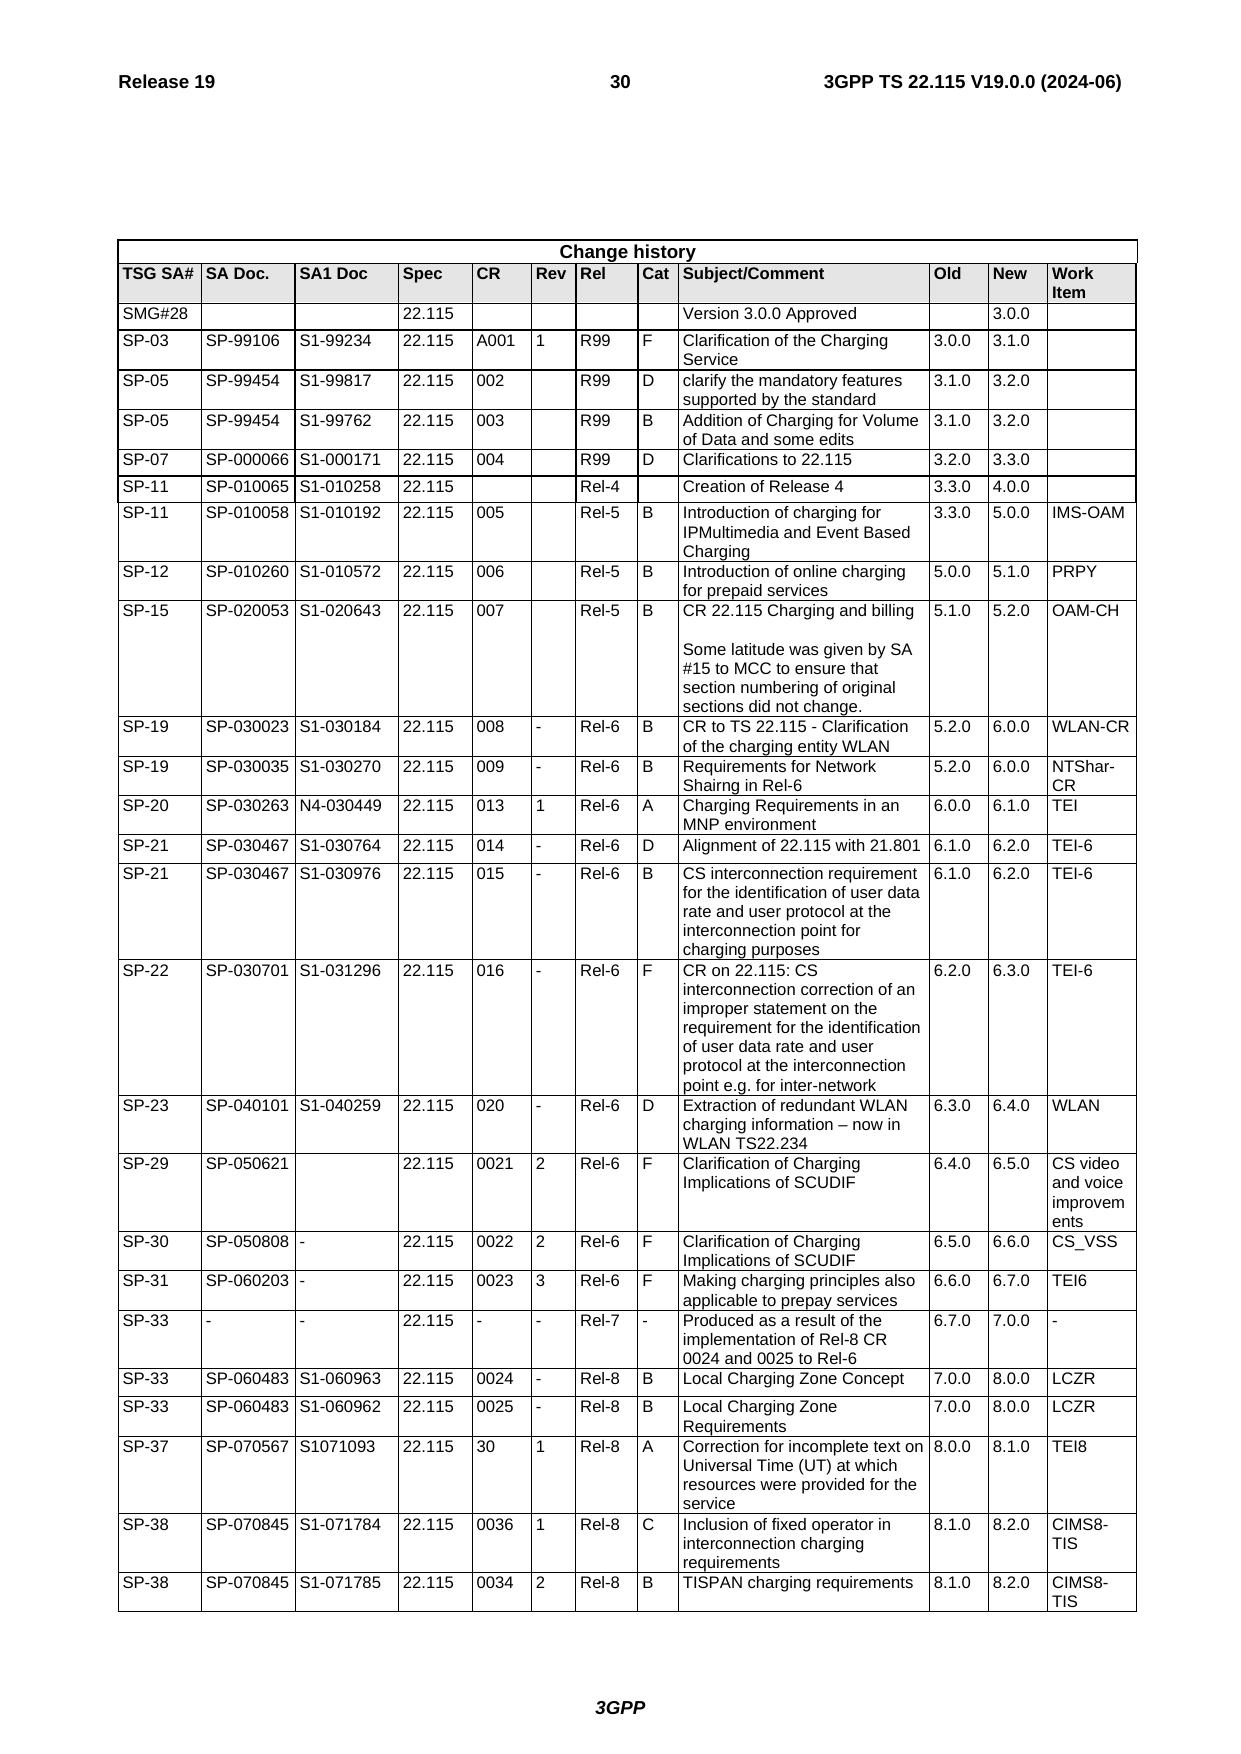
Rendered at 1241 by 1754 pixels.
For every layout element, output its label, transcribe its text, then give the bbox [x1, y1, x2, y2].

table_cell 3.1.0 [930, 410, 988, 449]
table_cell 2 [532, 1232, 575, 1270]
table_cell 2 [532, 1573, 575, 1611]
table_cell - [532, 717, 575, 756]
table_cell 22.115 [399, 1573, 472, 1611]
table_cell 22.115 [399, 503, 472, 561]
table_cell CR on 22.115: CS interconnection correction of an improper statement on the requirement for the identification of user data rate and user protocol at the interconnection point e.g. for inter-network [679, 960, 929, 1094]
table_cell Requirements for Network Shairng in Rel-6 [679, 757, 929, 795]
table_cell Rel-8 [576, 1573, 637, 1611]
table_cell SP-060483 [202, 1369, 295, 1396]
table_cell TSG SA# [119, 264, 201, 302]
table_cell LCZR [1048, 1397, 1136, 1436]
table_cell 6.0.0 [930, 796, 988, 834]
table_cell SP-11 [119, 477, 201, 502]
table_cell [532, 503, 575, 561]
table_cell [1048, 371, 1135, 409]
table_cell S1-030764 [296, 835, 398, 862]
table_cell 22.115 [399, 1514, 472, 1572]
table_cell 6.5.0 [989, 1154, 1047, 1231]
table_cell SP-15 [119, 601, 201, 716]
table_cell F [638, 1271, 678, 1309]
table_cell SP-33 [119, 1311, 201, 1368]
table_cell 005 [473, 503, 531, 561]
table_cell 002 [473, 371, 531, 409]
table_cell Correction for incomplete text on Universal Time (UT) at which resources were provided for the service [679, 1437, 929, 1513]
table_cell 6.5.0 [930, 1232, 988, 1270]
table_cell SP-070567 [202, 1437, 295, 1513]
table_cell Rel-5 [576, 503, 637, 561]
table_cell R99 [577, 450, 637, 475]
table_cell Rel-6 [576, 1096, 637, 1153]
table_cell Clarification of the Charging Service [679, 331, 929, 369]
table_cell 3.3.0 [989, 450, 1047, 475]
table_cell 0034 [473, 1573, 531, 1611]
table_cell SP-010260 [202, 562, 295, 600]
table_cell SP-37 [119, 1437, 201, 1513]
table_cell 5.1.0 [930, 601, 988, 716]
table_cell SA1 Doc [296, 264, 398, 302]
table_cell 22.115 [399, 450, 472, 475]
table_cell 6.0.0 [989, 757, 1047, 795]
table_cell Extraction of redundant WLAN charging information – now in WLAN TS22.234 [679, 1096, 929, 1153]
table_cell F [638, 1154, 678, 1231]
table_cell SP-20 [119, 796, 201, 834]
table_cell S1-020643 [296, 601, 398, 716]
table_cell Cat [639, 264, 678, 302]
table_cell Rel-6 [576, 960, 637, 1094]
table_cell 7.0.0 [989, 1311, 1047, 1368]
table_cell S1-040259 [296, 1096, 398, 1153]
table_cell 8.0.0 [989, 1369, 1047, 1396]
table_cell CIMS8-TIS [1048, 1573, 1136, 1611]
table_cell Rel-5 [576, 562, 637, 600]
table_cell Clarification of Charging Implications of SCUDIF [679, 1154, 929, 1231]
table_cell Spec [399, 264, 472, 302]
table_cell Rel [577, 264, 637, 302]
table_cell 0021 [473, 1154, 531, 1231]
table_cell Subject/Comment [679, 264, 929, 302]
table_cell SMG#28 [119, 304, 201, 329]
table_cell 30 [473, 1437, 531, 1513]
table_cell Rel-6 [576, 1271, 637, 1309]
table_cell 1 [532, 796, 575, 834]
table_cell SP-23 [119, 1096, 201, 1153]
table_cell OAM-CH [1048, 601, 1136, 716]
table_cell Alignment of 22.115 with 21.801 [679, 835, 929, 862]
table_cell 014 [473, 835, 531, 862]
table_cell CR to TS 22.115 - Clarification of the charging entity WLAN [679, 717, 929, 756]
table_cell SP-03 [119, 331, 201, 369]
table_cell A [638, 1437, 678, 1513]
table_cell 22.115 [399, 371, 472, 409]
table_cell 1 [532, 1437, 575, 1513]
table_cell 013 [473, 796, 531, 834]
table_cell IMS-OAM [1048, 503, 1136, 561]
table_cell SP-030263 [202, 796, 295, 834]
table_cell 22.115 [399, 1232, 472, 1270]
table_cell 0023 [473, 1271, 531, 1309]
table_cell 22.115 [399, 562, 472, 600]
table_cell A [638, 796, 678, 834]
table_cell New [989, 264, 1047, 302]
table_cell S1-060962 [296, 1397, 398, 1436]
table_cell [577, 304, 637, 329]
table_cell [1048, 477, 1135, 502]
table_cell WLAN-CR [1048, 717, 1136, 756]
table_cell R99 [577, 410, 637, 449]
table_cell [1048, 304, 1135, 329]
table_cell - [532, 1096, 575, 1153]
table_cell 6.4.0 [989, 1096, 1047, 1153]
table_cell 8.0.0 [989, 1397, 1047, 1436]
table_cell SP-060203 [202, 1271, 295, 1309]
table_cell Rel-5 [576, 601, 637, 716]
table_cell S1-000171 [296, 450, 398, 475]
table_cell Old [930, 264, 988, 302]
table_cell NTShar-CR [1048, 757, 1136, 795]
table_cell 6.7.0 [930, 1311, 988, 1368]
table_cell SP-33 [119, 1397, 201, 1436]
table_cell D [638, 835, 678, 862]
table_cell 1 [532, 331, 575, 369]
table_cell S1-030270 [296, 757, 398, 795]
table_cell Rel-6 [576, 757, 637, 795]
table_cell 3.0.0 [989, 304, 1047, 329]
table_cell 6.1.0 [930, 864, 988, 959]
table_cell - [296, 1311, 398, 1368]
table_cell TEI6 [1048, 1271, 1136, 1309]
table_cell SP-05 [119, 371, 201, 409]
table_cell 009 [473, 757, 531, 795]
table_cell Rel-8 [576, 1369, 637, 1396]
table_cell 006 [473, 562, 531, 600]
table_cell 020 [473, 1096, 531, 1153]
table_cell TEI-6 [1048, 864, 1136, 959]
table_cell Clarifications to 22.115 [679, 450, 929, 475]
table_header Change history [119, 241, 1137, 262]
table_cell Version 3.0.0 Approved [679, 304, 929, 329]
table_cell F [638, 1232, 678, 1270]
table_cell Local Charging Zone Concept [679, 1369, 929, 1396]
table_cell Work Item [1048, 264, 1135, 302]
table_cell CR [473, 264, 531, 302]
table_cell A001 [473, 331, 531, 369]
table_cell S1-031296 [296, 960, 398, 1094]
table_cell 3.2.0 [989, 371, 1047, 409]
table_cell 3 [532, 1271, 575, 1309]
table_cell Making charging principles also applicable to prepay services [679, 1271, 929, 1309]
table_cell Addition of Charging for Volume of Data and some edits [679, 410, 929, 449]
table_cell 6.2.0 [989, 835, 1047, 862]
table_cell [1048, 331, 1135, 369]
table_cell S1-99817 [296, 371, 398, 409]
table_cell 4.0.0 [989, 477, 1047, 502]
table_cell 6.2.0 [989, 864, 1047, 959]
table_cell SP-30 [119, 1232, 201, 1270]
table_cell 7.0.0 [930, 1397, 988, 1436]
table_cell CS video and voice improvements [1048, 1154, 1136, 1231]
table_cell SP-070845 [202, 1514, 295, 1572]
table_cell SP-29 [119, 1154, 201, 1231]
table_cell - [202, 1311, 295, 1368]
table_cell SP-22 [119, 960, 201, 1094]
table_cell SP-07 [119, 450, 201, 475]
table_cell [532, 304, 575, 329]
table_cell CS_VSS [1048, 1232, 1136, 1270]
table_cell Produced as a result of the implementation of Rel-8 CR 0024 and 0025 to Rel-6 [679, 1311, 929, 1368]
table_cell Rel-6 [576, 835, 637, 862]
table_cell 8.1.0 [930, 1514, 988, 1572]
table_cell 22.115 [399, 1154, 472, 1231]
table_cell Rel-6 [576, 1232, 637, 1270]
table_cell 0024 [473, 1369, 531, 1396]
table_cell SP-040101 [202, 1096, 295, 1153]
table_cell 22.115 [399, 1271, 472, 1309]
table_cell SP-12 [119, 562, 201, 600]
table_cell [532, 371, 575, 409]
table_cell 008 [473, 717, 531, 756]
table_cell 8.1.0 [989, 1437, 1047, 1513]
table_cell - [532, 864, 575, 959]
table_cell Introduction of online charging for prepaid services [679, 562, 929, 600]
table_cell - [1048, 1311, 1136, 1368]
table_cell 1 [532, 1514, 575, 1572]
table_cell D [639, 450, 678, 475]
table_cell CR 22.115 Charging and billing Some latitude was given by SA #15 to MCC to ensure that section numbering of original sections did not change. [679, 601, 929, 716]
table_cell 5.2.0 [989, 601, 1047, 716]
table_cell S1071093 [296, 1437, 398, 1513]
table_cell 22.115 [399, 410, 472, 449]
table_cell S1-010258 [296, 477, 398, 502]
table_cell 015 [473, 864, 531, 959]
table_cell 3.0.0 [930, 331, 988, 369]
table_cell SP-010058 [202, 503, 295, 561]
table_cell TEI8 [1048, 1437, 1136, 1513]
table_cell S1-99762 [296, 410, 398, 449]
table_cell SP-060483 [202, 1397, 295, 1436]
table_cell 22.115 [399, 864, 472, 959]
table_cell [473, 304, 531, 329]
table_cell 6.1.0 [930, 835, 988, 862]
table_cell D [638, 1096, 678, 1153]
table_cell clarify the mandatory features supported by the standard [679, 371, 929, 409]
table_cell S1-010572 [296, 562, 398, 600]
table_cell S1-030184 [296, 717, 398, 756]
table_cell SP-19 [119, 717, 201, 756]
table_cell - [532, 960, 575, 1094]
table_cell Introduction of charging for IPMultimedia and Event Based Charging [679, 503, 929, 561]
table_cell SP-030467 [202, 864, 295, 959]
table_cell 3.1.0 [930, 371, 988, 409]
table_cell Rel-6 [576, 796, 637, 834]
table_cell LCZR [1048, 1369, 1136, 1396]
table_cell - [532, 835, 575, 862]
table_cell 22.115 [399, 1437, 472, 1513]
table_cell SP-050621 [202, 1154, 295, 1231]
table_cell Charging Requirements in an MNP environment [679, 796, 929, 834]
table_cell 007 [473, 601, 531, 716]
table_cell 3.1.0 [989, 331, 1047, 369]
table_cell 22.115 [399, 717, 472, 756]
table_cell 22.115 [399, 757, 472, 795]
table_cell S1-030976 [296, 864, 398, 959]
table_cell SP-000066 [202, 450, 294, 475]
table_cell D [639, 371, 678, 409]
table_cell 3.2.0 [930, 450, 988, 475]
table_cell 6.0.0 [989, 717, 1047, 756]
table_cell [296, 304, 398, 329]
table_cell CS interconnection requirement for the identification of user data rate and user protocol at the interconnection point for charging purposes [679, 864, 929, 959]
table_cell Creation of Release 4 [679, 477, 929, 502]
table_cell 6.6.0 [930, 1271, 988, 1309]
table_cell SP-99454 [202, 371, 294, 409]
table_cell - [532, 757, 575, 795]
table_cell SP-020053 [202, 601, 295, 716]
table_cell B [638, 1369, 678, 1396]
table_cell - [296, 1232, 398, 1270]
table_cell Rel-8 [576, 1437, 637, 1513]
table_cell SP-030035 [202, 757, 295, 795]
table_cell 5.2.0 [930, 717, 988, 756]
table_cell 2 [532, 1154, 575, 1231]
table_cell CIMS8-TIS [1048, 1514, 1136, 1572]
table_cell 22.115 [399, 1311, 472, 1368]
table_cell 22.115 [399, 304, 472, 329]
table_cell 8.1.0 [930, 1573, 988, 1611]
table_cell 6.7.0 [989, 1271, 1047, 1309]
table_cell [532, 450, 575, 475]
table_cell SP-21 [119, 864, 201, 959]
table_cell B [638, 717, 678, 756]
table_cell [532, 410, 575, 449]
table_cell 0022 [473, 1232, 531, 1270]
table_cell 22.115 [399, 796, 472, 834]
table_cell [639, 304, 678, 329]
table_cell 6.3.0 [989, 960, 1047, 1094]
table_cell TISPAN charging requirements [679, 1573, 929, 1611]
table_cell SP-070845 [202, 1573, 295, 1611]
table_cell SP-31 [119, 1271, 201, 1309]
table_cell [296, 1154, 398, 1231]
table_cell S1-99234 [296, 331, 398, 369]
table_cell Rel-7 [576, 1311, 637, 1368]
table_cell B [639, 410, 678, 449]
table_cell SP-030023 [202, 717, 295, 756]
table_cell B [638, 1397, 678, 1436]
table_cell [930, 304, 988, 329]
table_cell SP-050808 [202, 1232, 295, 1270]
table_cell 6.6.0 [989, 1232, 1047, 1270]
table_cell [532, 562, 575, 600]
table_cell 003 [473, 410, 531, 449]
table_cell SP-05 [119, 410, 201, 449]
table_cell SP-19 [119, 757, 201, 795]
table_cell 22.115 [399, 331, 472, 369]
table_cell TEI-6 [1048, 835, 1136, 862]
table_cell - [473, 1311, 531, 1368]
table_cell F [639, 331, 678, 369]
table_cell 5.0.0 [930, 562, 988, 600]
table_cell [1048, 410, 1135, 449]
table_cell 22.115 [399, 601, 472, 716]
table_cell N4-030449 [296, 796, 398, 834]
table_cell B [638, 503, 678, 561]
table_cell S1-060963 [296, 1369, 398, 1396]
table_cell TEI [1048, 796, 1136, 834]
table_cell Rel-6 [576, 717, 637, 756]
table_cell 5.2.0 [930, 757, 988, 795]
table_cell SP-030467 [202, 835, 295, 862]
table_cell 22.115 [399, 1397, 472, 1436]
table_cell B [638, 1573, 678, 1611]
table_cell SP-11 [119, 503, 201, 561]
table_cell - [296, 1271, 398, 1309]
table_cell Inclusion of fixed operator in interconnection charging requirements [679, 1514, 929, 1572]
table_cell [202, 304, 294, 329]
table_cell 22.115 [399, 1369, 472, 1396]
table_cell 22.115 [399, 1096, 472, 1153]
table_cell [1048, 450, 1135, 475]
table_cell SP-38 [119, 1573, 201, 1611]
table_cell 6.1.0 [989, 796, 1047, 834]
table_cell 8.0.0 [930, 1437, 988, 1513]
table_cell 5.0.0 [989, 503, 1047, 561]
table_cell PRPY [1048, 562, 1136, 600]
table_cell 3.3.0 [930, 477, 988, 502]
table_cell TEI-6 [1048, 960, 1136, 1094]
table_cell SP-99454 [202, 410, 294, 449]
table_cell 0036 [473, 1514, 531, 1572]
table_cell 22.115 [399, 960, 472, 1094]
table_cell [532, 601, 575, 716]
table_cell B [638, 601, 678, 716]
table_cell 3.2.0 [989, 410, 1047, 449]
table_cell B [638, 562, 678, 600]
table_cell 22.115 [399, 835, 472, 862]
table_cell SP-99106 [202, 331, 294, 369]
table_cell [639, 477, 678, 502]
table_cell S1-071785 [296, 1573, 398, 1611]
table_cell WLAN [1048, 1096, 1136, 1153]
table_cell [473, 477, 531, 502]
table_cell Clarification of Charging Implications of SCUDIF [679, 1232, 929, 1270]
table_cell C [638, 1514, 678, 1572]
table_cell - [532, 1369, 575, 1396]
table_cell SP-030701 [202, 960, 295, 1094]
table_cell B [638, 757, 678, 795]
table_cell R99 [577, 331, 637, 369]
table_cell Local Charging Zone Requirements [679, 1397, 929, 1436]
table_cell Rev [532, 264, 575, 302]
table_cell SA Doc. [202, 264, 294, 302]
table_cell R99 [577, 371, 637, 409]
table_cell SP-21 [119, 835, 201, 862]
table_cell SP-38 [119, 1514, 201, 1572]
table_cell 6.3.0 [930, 1096, 988, 1153]
table_cell 7.0.0 [930, 1369, 988, 1396]
table_cell S1-071784 [296, 1514, 398, 1572]
table_cell 5.1.0 [989, 562, 1047, 600]
table_cell Rel-6 [576, 1154, 637, 1231]
table_cell - [532, 1397, 575, 1436]
table_cell 8.2.0 [989, 1573, 1047, 1611]
table_cell Rel-6 [576, 864, 637, 959]
table_cell S1-010192 [296, 503, 398, 561]
table_cell F [638, 960, 678, 1094]
table_cell 22.115 [399, 477, 472, 502]
table_cell [532, 477, 575, 502]
table_cell Rel-4 [577, 477, 637, 502]
table_cell Rel-8 [576, 1514, 637, 1572]
table_cell 3.3.0 [930, 503, 988, 561]
table_cell 8.2.0 [989, 1514, 1047, 1572]
table_cell - [532, 1311, 575, 1368]
table_cell SP-33 [119, 1369, 201, 1396]
table_cell 016 [473, 960, 531, 1094]
table_cell 6.2.0 [930, 960, 988, 1094]
table_cell 0025 [473, 1397, 531, 1436]
table_cell 6.4.0 [930, 1154, 988, 1231]
table_cell - [638, 1311, 678, 1368]
table_cell Rel-8 [576, 1397, 637, 1436]
table_cell B [638, 864, 678, 959]
table_cell 004 [473, 450, 531, 475]
table_cell SP-010065 [202, 477, 294, 502]
